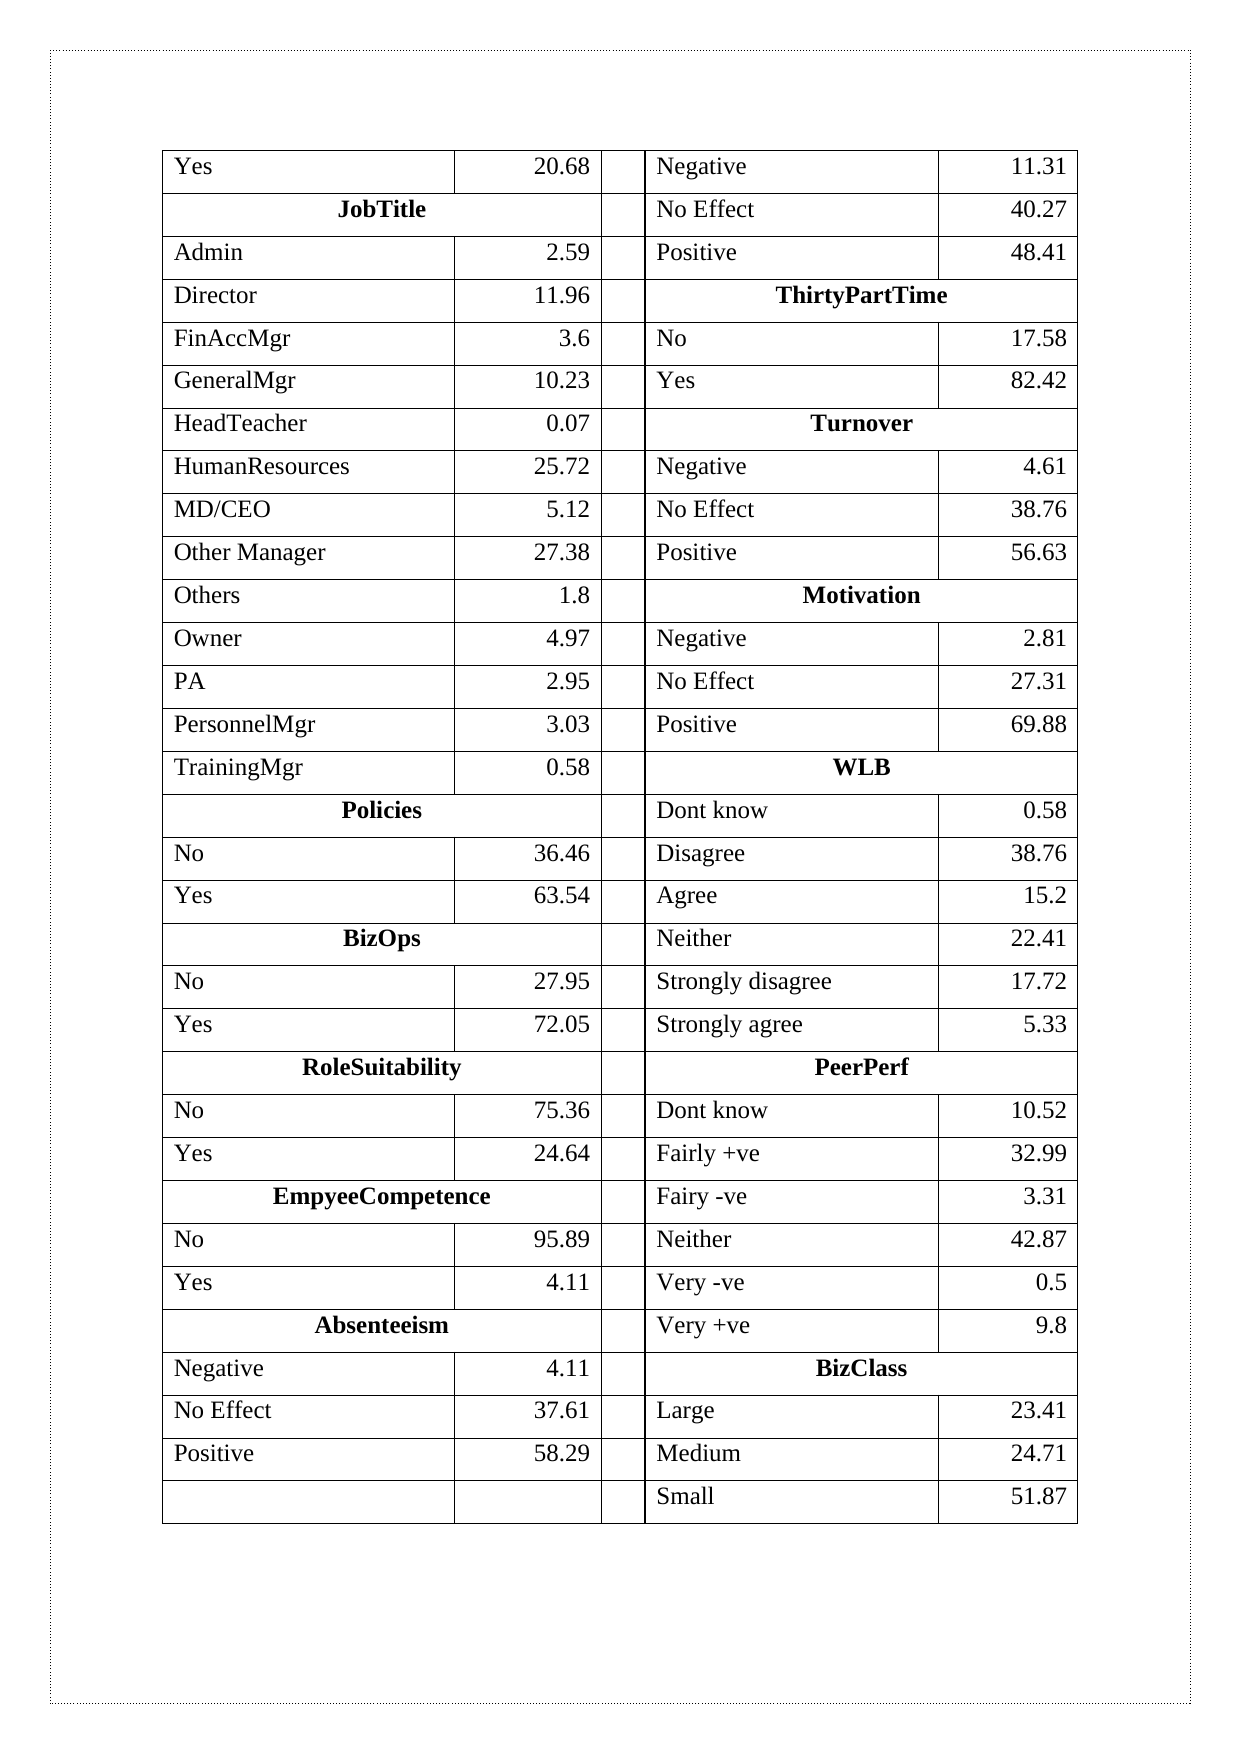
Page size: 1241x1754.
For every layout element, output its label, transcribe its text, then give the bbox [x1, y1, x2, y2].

table_cell RoleSuitability [163, 1052, 601, 1094]
table_cell [602, 752, 644, 794]
table_cell [602, 1267, 644, 1309]
table_cell Negative [646, 151, 938, 193]
table_cell [602, 1310, 644, 1352]
table_cell Turnover [646, 409, 1077, 450]
table_cell Neither [646, 924, 938, 965]
table_cell Positive [646, 709, 938, 751]
table_cell 3.03 [455, 709, 601, 751]
table_cell 27.38 [455, 537, 601, 579]
table_cell Yes [163, 1267, 454, 1309]
table_cell [602, 494, 644, 536]
table_cell 9.8 [939, 1310, 1077, 1352]
table_cell 24.64 [455, 1138, 601, 1180]
table_cell WLB [646, 752, 1077, 794]
table_cell 0.5 [939, 1267, 1077, 1309]
table_cell 11.96 [455, 280, 601, 322]
table_cell [602, 151, 644, 193]
table_cell 0.58 [939, 795, 1077, 837]
table_cell HeadTeacher [163, 409, 454, 450]
table_cell 23.41 [939, 1396, 1077, 1437]
table_cell Strongly agree [646, 1009, 938, 1051]
table_cell 95.89 [455, 1224, 601, 1266]
table_cell Motivation [646, 580, 1077, 622]
table_cell No Effect [646, 494, 938, 536]
table_cell 10.52 [939, 1095, 1077, 1137]
table_cell 11.31 [939, 151, 1077, 193]
table_cell Disagree [646, 838, 938, 879]
table_cell [602, 580, 644, 622]
table_cell 5.12 [455, 494, 601, 536]
table_cell PA [163, 666, 454, 708]
table_cell [602, 1396, 644, 1437]
table_cell Admin [163, 237, 454, 279]
table_cell [602, 1009, 644, 1051]
table_cell Yes [163, 1138, 454, 1180]
table_cell Very -ve [646, 1267, 938, 1309]
table_cell 42.87 [939, 1224, 1077, 1266]
table_cell ThirtyPartTime [646, 280, 1077, 322]
table_cell [602, 1052, 644, 1094]
table_cell Yes [163, 151, 454, 193]
table_cell Dont know [646, 1095, 938, 1137]
table_cell 72.05 [455, 1009, 601, 1051]
table_cell Medium [646, 1439, 938, 1480]
table_cell Others [163, 580, 454, 622]
table_cell 63.54 [455, 881, 601, 922]
table_cell [602, 709, 644, 751]
table_cell 37.61 [455, 1396, 601, 1437]
table_cell PersonnelMgr [163, 709, 454, 751]
table_cell No Effect [163, 1396, 454, 1437]
table_cell 75.36 [455, 1095, 601, 1137]
table_cell 4.11 [455, 1353, 601, 1394]
table_cell BizOps [163, 924, 601, 965]
table_cell Yes [163, 1009, 454, 1051]
table_cell [602, 966, 644, 1008]
table_cell [602, 409, 644, 450]
table_cell Negative [163, 1353, 454, 1394]
table_cell 2.59 [455, 237, 601, 279]
table_cell Positive [163, 1439, 454, 1480]
table_cell Fairly +ve [646, 1138, 938, 1180]
table_cell 10.23 [455, 366, 601, 407]
table_cell [602, 795, 644, 837]
table_cell 38.76 [939, 838, 1077, 879]
table_cell 2.95 [455, 666, 601, 708]
table_cell 4.11 [455, 1267, 601, 1309]
table_cell Positive [646, 237, 938, 279]
table_cell JobTitle [163, 194, 601, 236]
table_cell 1.8 [455, 580, 601, 622]
table_cell 17.58 [939, 323, 1077, 364]
table_cell No [646, 323, 938, 364]
table_cell 0.58 [455, 752, 601, 794]
table_cell 27.95 [455, 966, 601, 1008]
table_cell Absenteeism [163, 1310, 601, 1352]
table_cell GeneralMgr [163, 366, 454, 407]
table_cell 4.97 [455, 623, 601, 665]
table_cell [602, 323, 644, 364]
table_cell [602, 237, 644, 279]
table_cell 3.6 [455, 323, 601, 364]
table_cell [602, 924, 644, 965]
table_cell 82.42 [939, 366, 1077, 407]
table_cell Agree [646, 881, 938, 922]
table_cell 3.31 [939, 1181, 1077, 1223]
table_cell Yes [163, 881, 454, 922]
table_cell 36.46 [455, 838, 601, 879]
table_cell 27.31 [939, 666, 1077, 708]
table_cell [602, 1439, 644, 1480]
table_cell [602, 1224, 644, 1266]
table_cell [602, 1353, 644, 1394]
table_cell Fairy -ve [646, 1181, 938, 1223]
table_cell Neither [646, 1224, 938, 1266]
table_cell [602, 1181, 644, 1223]
table_cell [602, 623, 644, 665]
table_cell 38.76 [939, 494, 1077, 536]
table_cell No [163, 1224, 454, 1266]
table_cell [602, 451, 644, 493]
table_cell [455, 1481, 601, 1523]
table_cell FinAccMgr [163, 323, 454, 364]
table_cell Other Manager [163, 537, 454, 579]
table_cell 4.61 [939, 451, 1077, 493]
table_cell [602, 1095, 644, 1137]
table_cell 17.72 [939, 966, 1077, 1008]
table_cell Yes [646, 366, 938, 407]
table_cell No [163, 1095, 454, 1137]
table_cell Director [163, 280, 454, 322]
table_cell No [163, 966, 454, 1008]
table_cell 0.07 [455, 409, 601, 450]
table_cell 58.29 [455, 1439, 601, 1480]
table_cell 2.81 [939, 623, 1077, 665]
table_cell [602, 1138, 644, 1180]
table_cell 48.41 [939, 237, 1077, 279]
table_cell EmpyeeCompetence [163, 1181, 601, 1223]
table_cell [602, 537, 644, 579]
table_cell Strongly disagree [646, 966, 938, 1008]
table_cell Very +ve [646, 1310, 938, 1352]
table_cell Policies [163, 795, 601, 837]
table_cell Large [646, 1396, 938, 1437]
table_cell PeerPerf [646, 1052, 1077, 1094]
table_cell 22.41 [939, 924, 1077, 965]
table_cell [602, 1481, 644, 1523]
table_cell [602, 366, 644, 407]
table_cell 20.68 [455, 151, 601, 193]
table_cell 24.71 [939, 1439, 1077, 1480]
table_cell Small [646, 1481, 938, 1523]
table_cell 32.99 [939, 1138, 1077, 1180]
table_cell TrainingMgr [163, 752, 454, 794]
table_cell 25.72 [455, 451, 601, 493]
table_cell Positive [646, 537, 938, 579]
table_cell Negative [646, 451, 938, 493]
table_cell Dont know [646, 795, 938, 837]
table_cell 51.87 [939, 1481, 1077, 1523]
table_cell Negative [646, 623, 938, 665]
table_cell 15.2 [939, 881, 1077, 922]
table_cell [602, 666, 644, 708]
table_cell 5.33 [939, 1009, 1077, 1051]
table_cell 40.27 [939, 194, 1077, 236]
table_cell No Effect [646, 194, 938, 236]
table_cell [602, 881, 644, 922]
table_cell [602, 194, 644, 236]
table_cell [602, 838, 644, 879]
table_cell [163, 1481, 454, 1523]
table_cell BizClass [646, 1353, 1077, 1394]
table_cell HumanResources [163, 451, 454, 493]
table_cell 69.88 [939, 709, 1077, 751]
table_cell No [163, 838, 454, 879]
table_cell [602, 280, 644, 322]
table_cell MD/CEO [163, 494, 454, 536]
table_cell 56.63 [939, 537, 1077, 579]
table_cell Owner [163, 623, 454, 665]
table_cell No Effect [646, 666, 938, 708]
